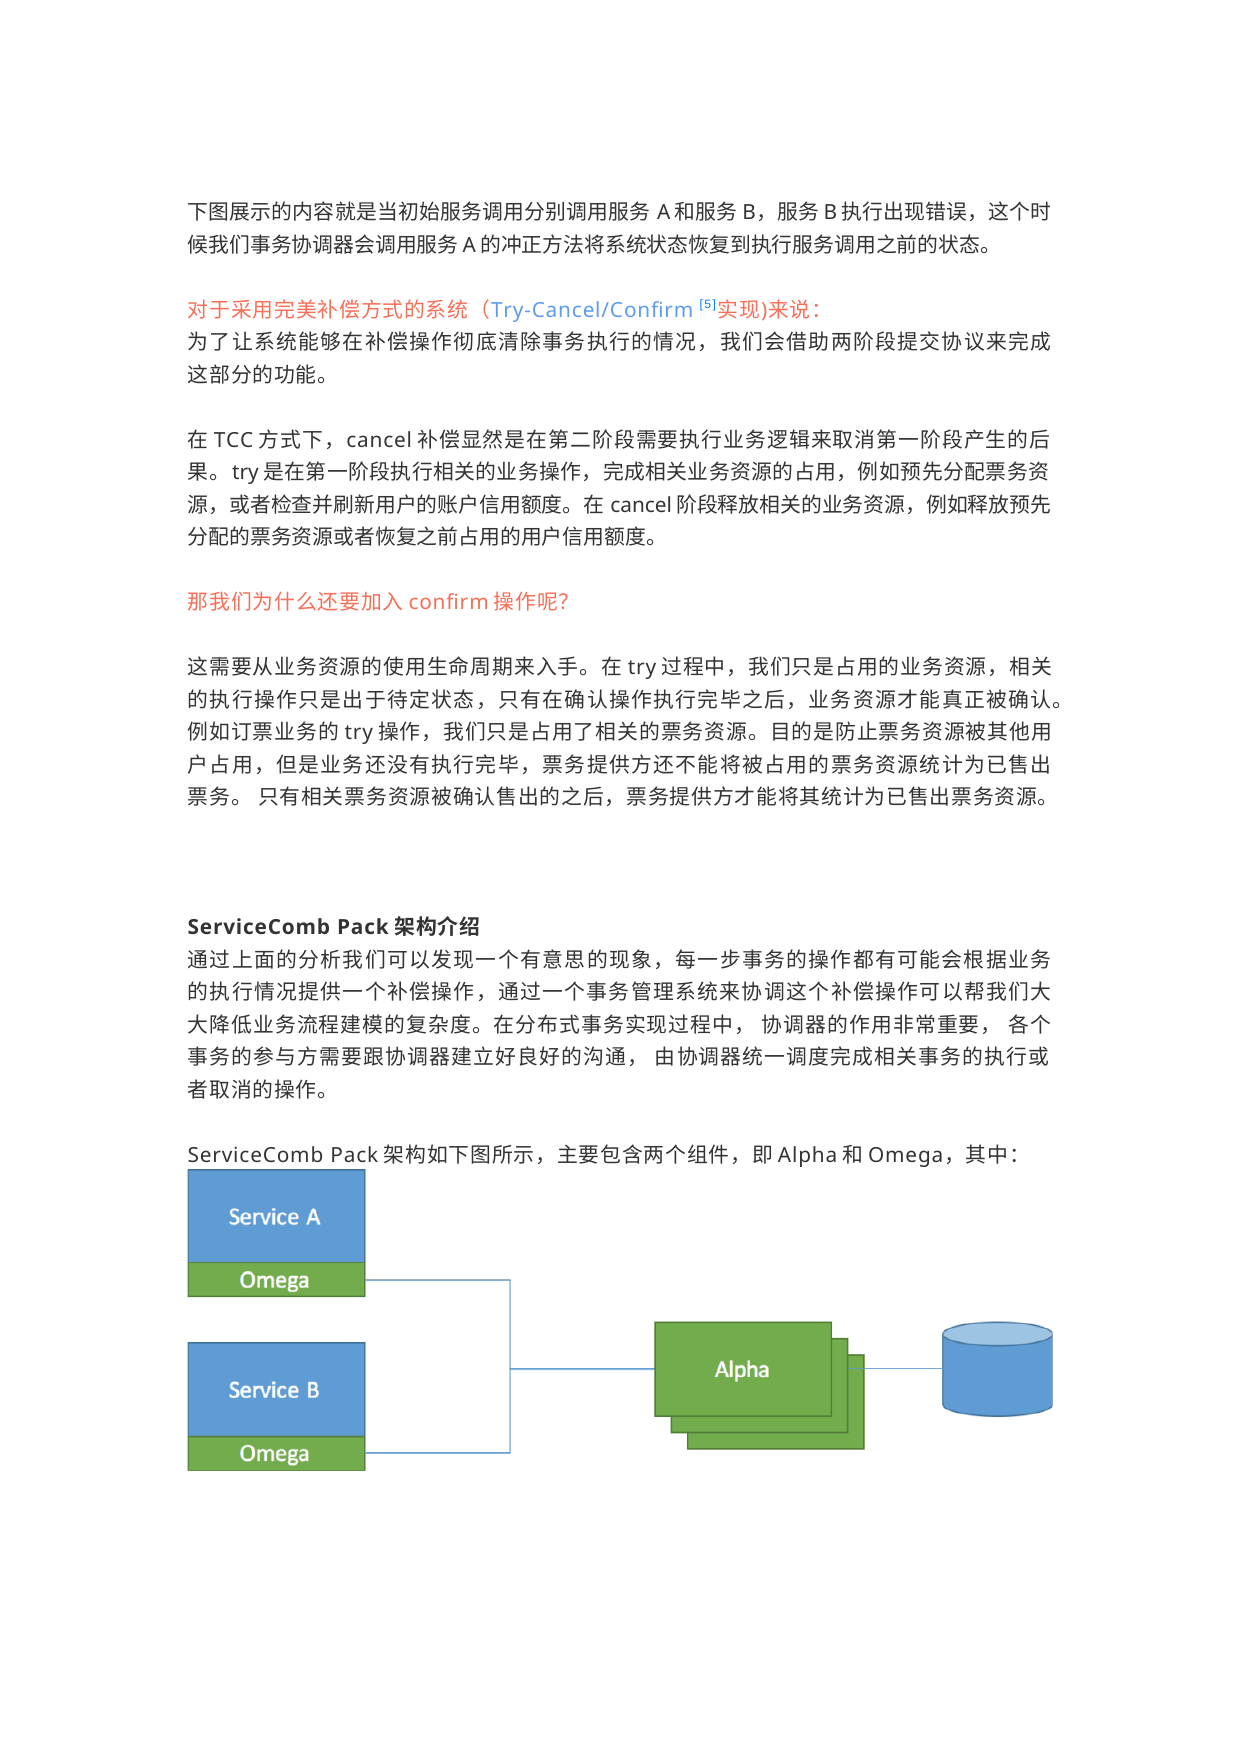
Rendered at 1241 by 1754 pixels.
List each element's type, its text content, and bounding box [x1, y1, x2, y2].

text ServiceComb Pack架构如下图所示，主要包含两个组件，即Alpha和Omega，其中： [187, 1137, 1053, 1169]
text ServiceComb Pack架构介绍 [187, 909, 1053, 942]
text 下图展示的内容就是当初始服务调用分别调用服务A和服务B，服务B执行出现错误，这个时候我们事务协调器会调用服务A的冲正方法将系统状态恢复到执行服务调用之前的状态。 [187, 194, 1053, 259]
text 对于采用完美补偿方式的系统（Try-Cancel/Confirm [5]实现)来说： [187, 292, 1053, 324]
text 通过上面的分析我们可以发现一个有意思的现象，每一步事务的操作都有可能会根据业务的执行情况提供一个补偿操作，通过一个事务管理系统来协调这个补偿操作可以帮我们大大降低业务流程建模的复杂度。在分布式事务实现过程中， 协调器的作用非常重要， 各个事务的参与方需要跟协调器建立好良好的沟通， 由协调器统一调度完成相关事务的执行或者取消的操作。 [187, 942, 1053, 1104]
picture [187, 1169, 1053, 1483]
text 那我们为什么还要加入confirm操作呢？ [187, 584, 1053, 617]
text 为了让系统能够在补偿操作彻底清除事务执行的情况，我们会借助两阶段提交协议来完成这部分的功能。 [187, 324, 1053, 389]
text 在TCC方式下，cancel补偿显然是在第二阶段需要执行业务逻辑来取消第一阶段产生的后果。try是在第一阶段执行相关的业务操作，完成相关业务资源的占用，例如预先分配票务资源，或者检查并刷新用户的账户信用额度。在cancel阶段释放相关的业务资源，例如释放预先分配的票务资源或者恢复之前占用的用户信用额度。 [187, 422, 1053, 552]
text 这需要从业务资源的使用生命周期来入手。在try过程中，我们只是占用的业务资源，相关的执行操作只是出于待定状态，只有在确认操作执行完毕之后，业务资源才能真正被确认。例如订票业务的try操作，我们只是占用了相关的票务资源。目的是防止票务资源被其他用户占用，但是业务还没有执行完毕，票务提供方还不能将被占用的票务资源统计为已售出票务。 只有相关票务资源被确认售出的之后，票务提供方才能将其统计为已售出票务资源。 [187, 649, 1053, 812]
